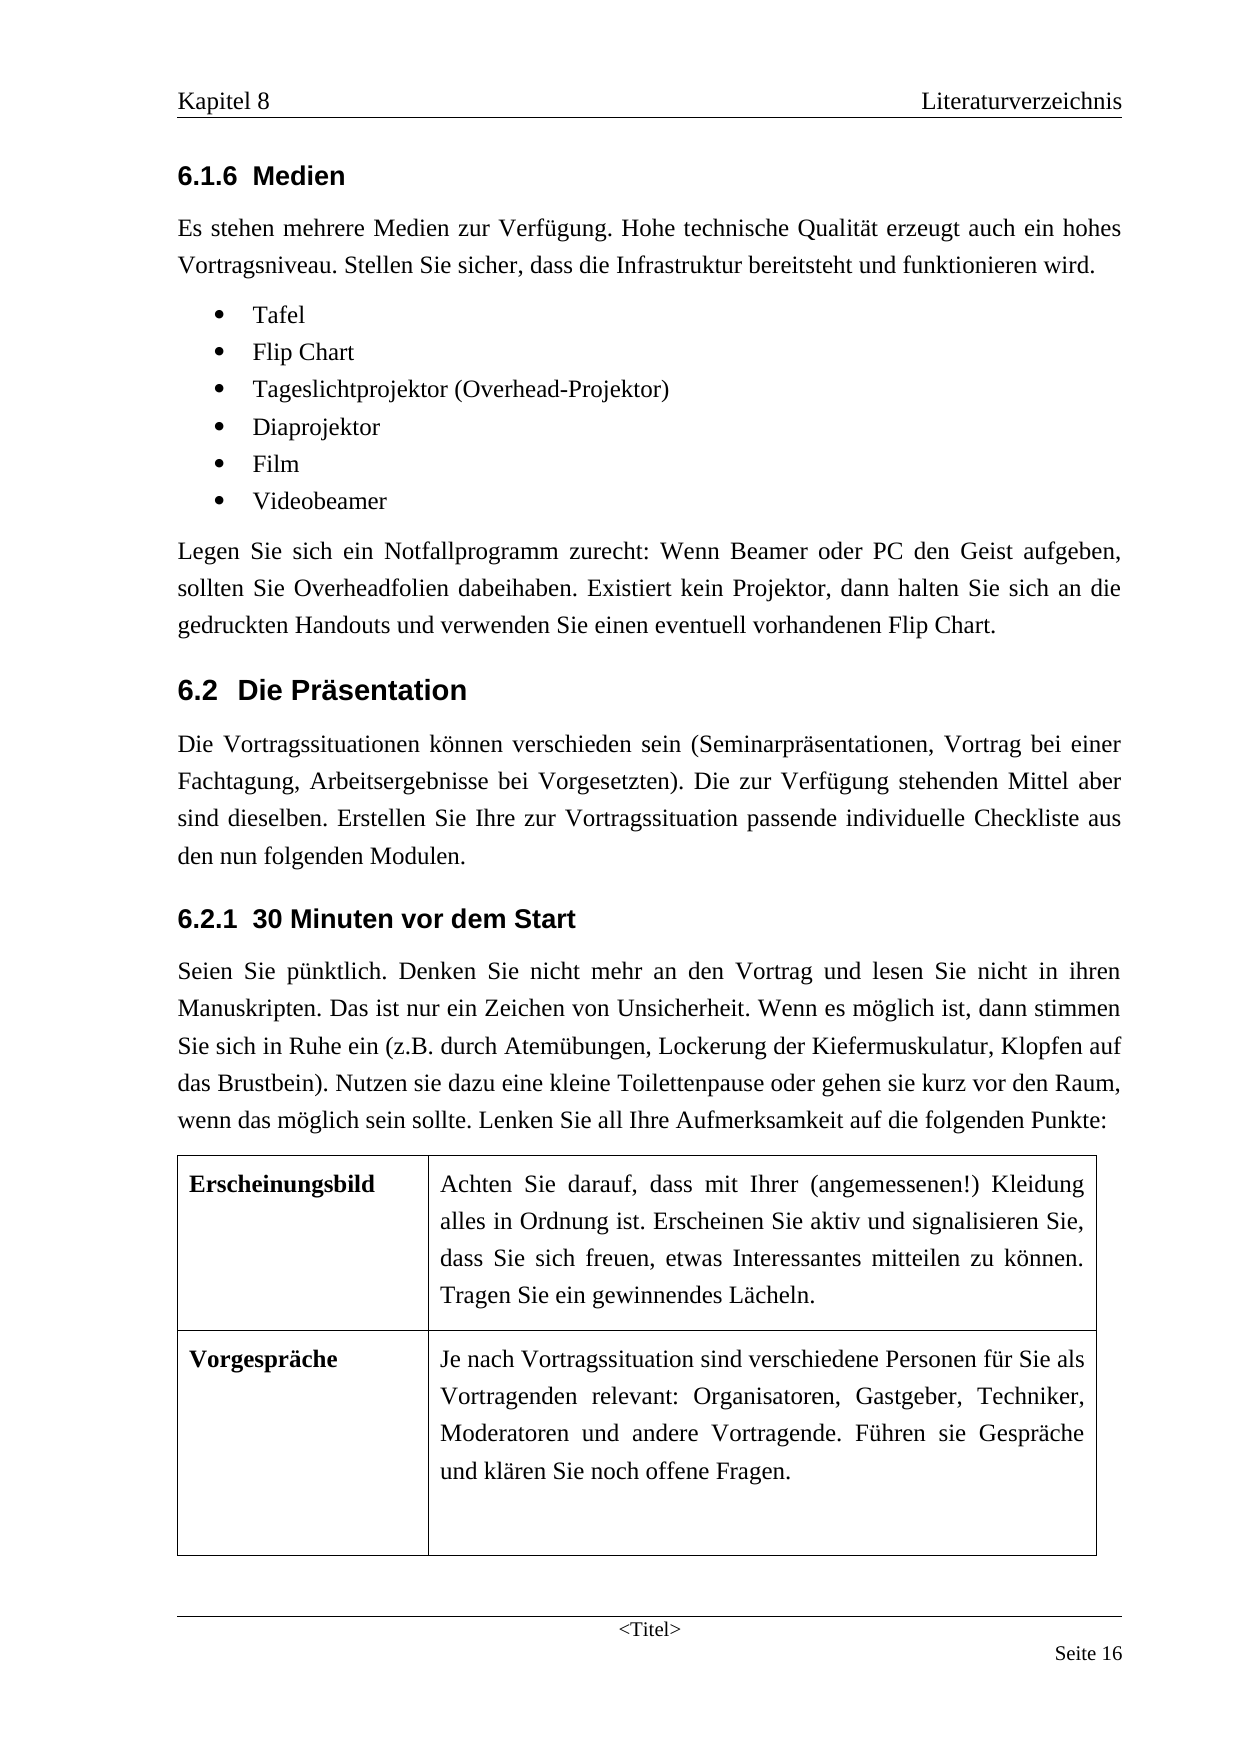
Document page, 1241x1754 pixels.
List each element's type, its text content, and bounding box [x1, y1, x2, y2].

table_header Achten Sie darauf, dass mit Ihrer (angemessenen!) Kleidung alles in Ordnung ist. Erscheinen Sie aktiv und signalisieren Sie, dass Sie sich freuen, etwas Interessantes mitteilen zu können. Tragen Sie ein gewinnendes Lächeln. [429, 1156, 1096, 1330]
text Seien Sie pünktlich. Denken Sie nicht mehr an den Vortrag und lesen Sie nicht in ihren Manuskripten. Das ist nur ein Zeichen von Unsicherheit. Wenn es möglich ist, dann stimmen Sie sich in Ruhe ein (z.B. durch Atemübungen, Lockerung der Kiefermuskulatur, Klopfen auf das Brustbein). Nutzen sie dazu eine kleine Toilettenpause oder gehen sie kurz vor den Raum, wenn das möglich sein sollte. Lenken Sie all Ihre Aufmerksamkeit auf die folgenden Punkte: [177, 956, 1122, 1134]
text Es stehen mehrere Medien zur Verfügung. Hohe technische Qualität erzeugt auch ein hohes Vortragsniveau. Stellen Sie sicher, dass die Infrastruktur bereitsteht und funktionieren wird. [177, 213, 1122, 279]
subtitle Medien [177, 159, 1122, 191]
subtitle 30 Minuten vor dem Start [177, 903, 1122, 934]
subtitle Die Präsentation [177, 673, 1122, 706]
table_cell Vorgespräche [178, 1331, 428, 1555]
text Film [215, 449, 1122, 478]
text Diaprojektor [215, 412, 1122, 440]
table_header Erscheinungsbild [178, 1156, 428, 1330]
text Tageslichtprojektor (Overhead-Projektor) [215, 374, 1122, 403]
text Legen Sie sich ein Notfallprogramm zurecht: Wenn Beamer oder PC den Geist aufgeben, sollten Sie Overheadfolien dabeihaben. Existiert kein Projektor, dann halten Sie sich an die gedruckten Handouts und verwenden Sie einen eventuell vorhandenen Flip Chart. [177, 536, 1122, 639]
text Die Vortragssituationen können verschieden sein (Seminarpräsentationen, Vortrag bei einer Fachtagung, Arbeitsergebnisse bei Vorgesetzten). Die zur Verfügung stehenden Mittel aber sind dieselben. Erstellen Sie Ihre zur Vortragssituation passende individuelle Checkliste aus den nun folgenden Modulen. [177, 729, 1122, 869]
text Flip Chart [215, 337, 1122, 366]
text Videobeamer [215, 486, 1122, 515]
text Tafel [215, 300, 1122, 328]
table_cell Je nach Vortragssituation sind verschiedene Personen für Sie als Vortragenden relevant: Organisatoren, Gastgeber, Techniker, Moderatoren und andere Vortragende. Führen sie Gespräche und klären Sie noch offene Fragen. [429, 1331, 1096, 1555]
